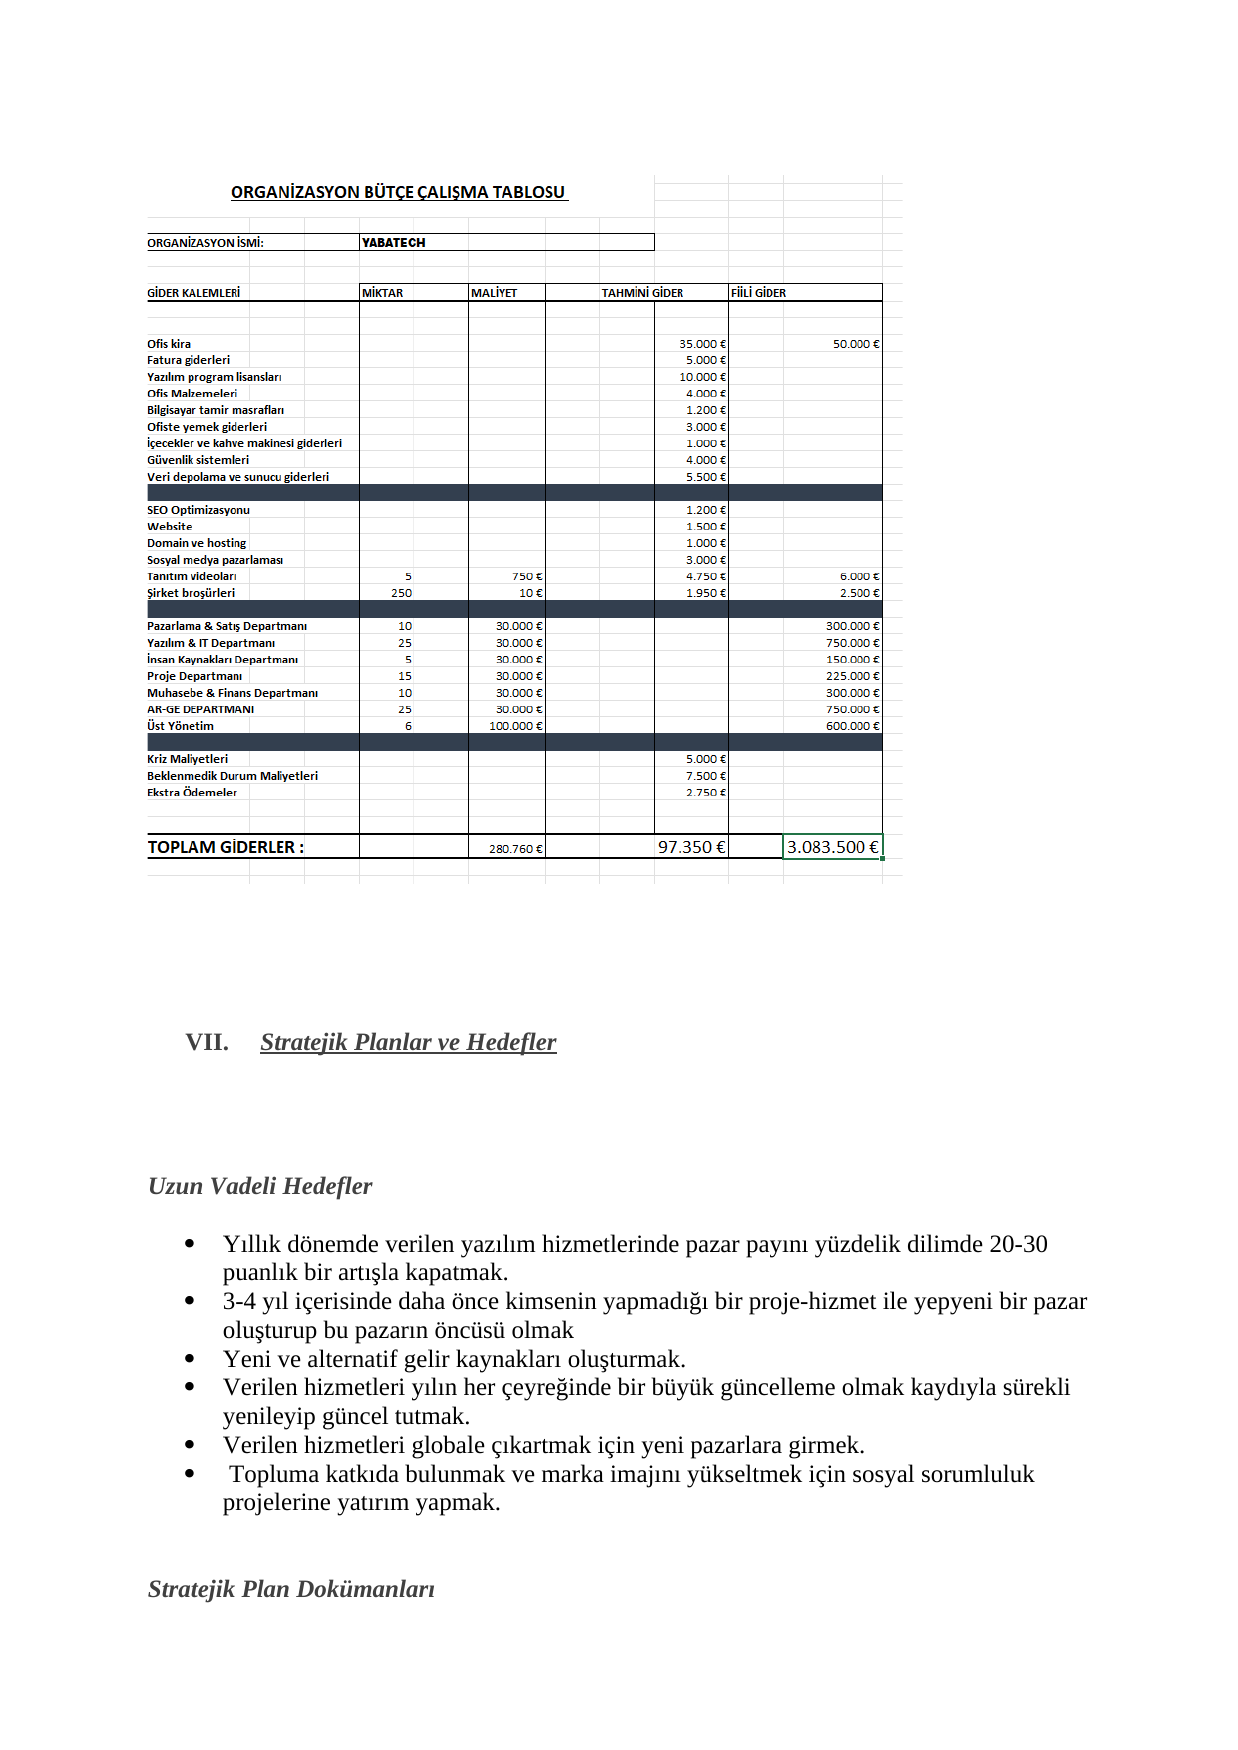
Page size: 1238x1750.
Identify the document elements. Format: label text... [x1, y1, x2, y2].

list Verilen hizmetleri globale çıkartmak için yeni pazarlara girmek. [185, 1430, 1090, 1459]
text Uzun Vadeli Hedefler [148, 1171, 1090, 1200]
list Topluma katkıda bulunmak ve marka imajını yükseltmek için sosyal sorumluluk projelerine yatırım yapmak. [185, 1459, 1090, 1516]
list 3-4 yıl içerisinde daha önce kimsenin yapmadığı bir proje-hizmet ile yepyeni bir pazar oluşturup bu pazarın öncüsü olmak [185, 1286, 1090, 1344]
list Verilen hizmetleri yılın her çeyreğinde bir büyük güncelleme olmak kaydıyla sürekli yenileyip güncel tutmak. [185, 1372, 1090, 1430]
list Yeni ve alternatif gelir kaynakları oluşturmak. [185, 1344, 1090, 1372]
list Yıllık dönemde verilen yazılım hizmetlerinde pazar payını yüzdelik dilimde 20-30 puanlık bir artışla kapatmak. [185, 1229, 1090, 1286]
picture [147, 175, 903, 884]
list Stratejik Planlar ve Hedefler [185, 1027, 1090, 1056]
text Stratejik Plan Dokümanları [148, 1574, 1090, 1602]
